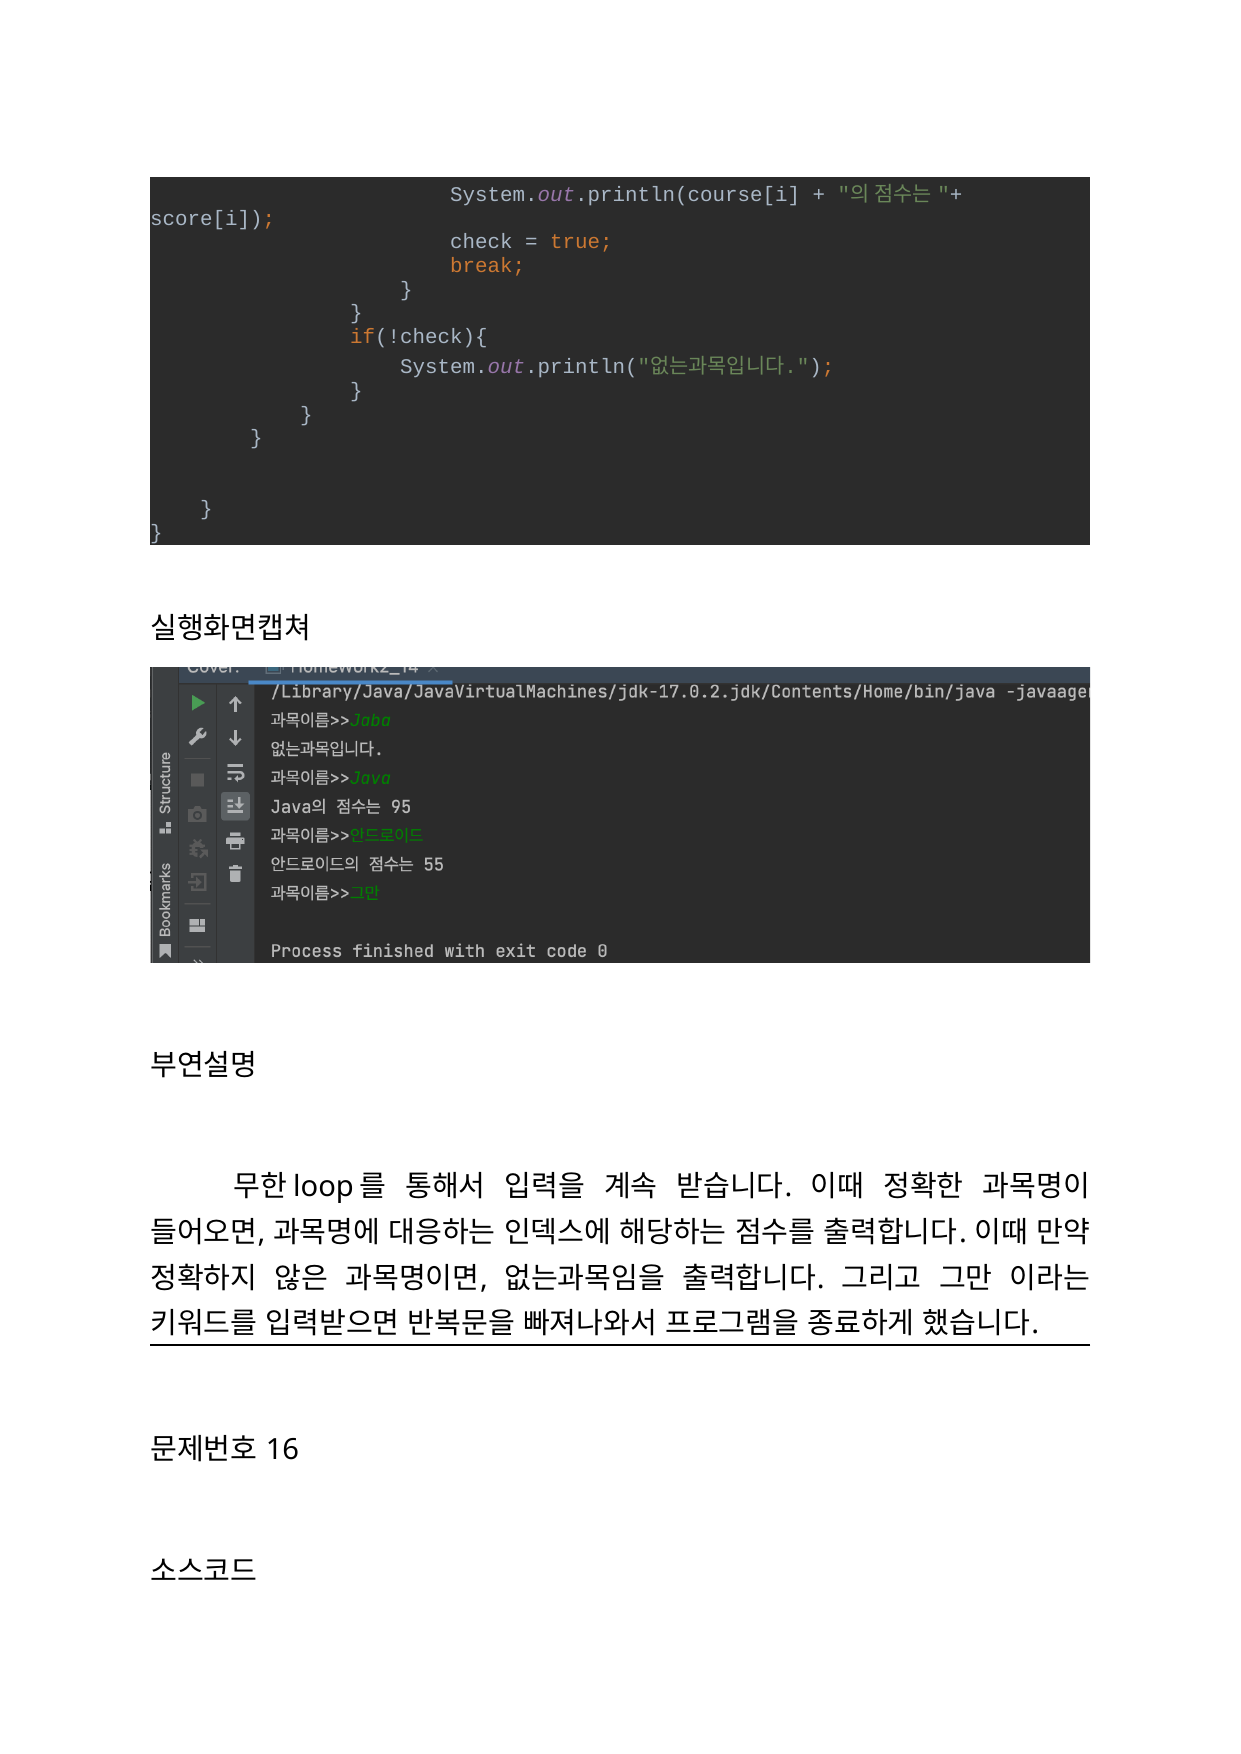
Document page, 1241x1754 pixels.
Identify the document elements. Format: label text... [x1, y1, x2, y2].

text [150, 177, 1090, 545]
text 무한loop를 통해서 입력을 계속 받습니다. 이때 정확한 과목명이 들어오면, 과목명에 대응하는 인덱스에 해당하는 점수를 출력합니다. 이때 만약 정확하지 않은 과목명이면, 없는과목임을 출력합니다. 그리고 그만 이라는 키워드를 입력받으면 반복문을 빠져나와서 프로그램을 종료하게 했습니다. [150, 1163, 1090, 1344]
text 문제번호 16 [150, 1426, 1090, 1468]
text 실행화면캡쳐 [150, 605, 1090, 647]
text 소스코드 [150, 1547, 1090, 1590]
text 부연설명 [150, 1041, 1090, 1083]
picture [150, 667, 1091, 963]
